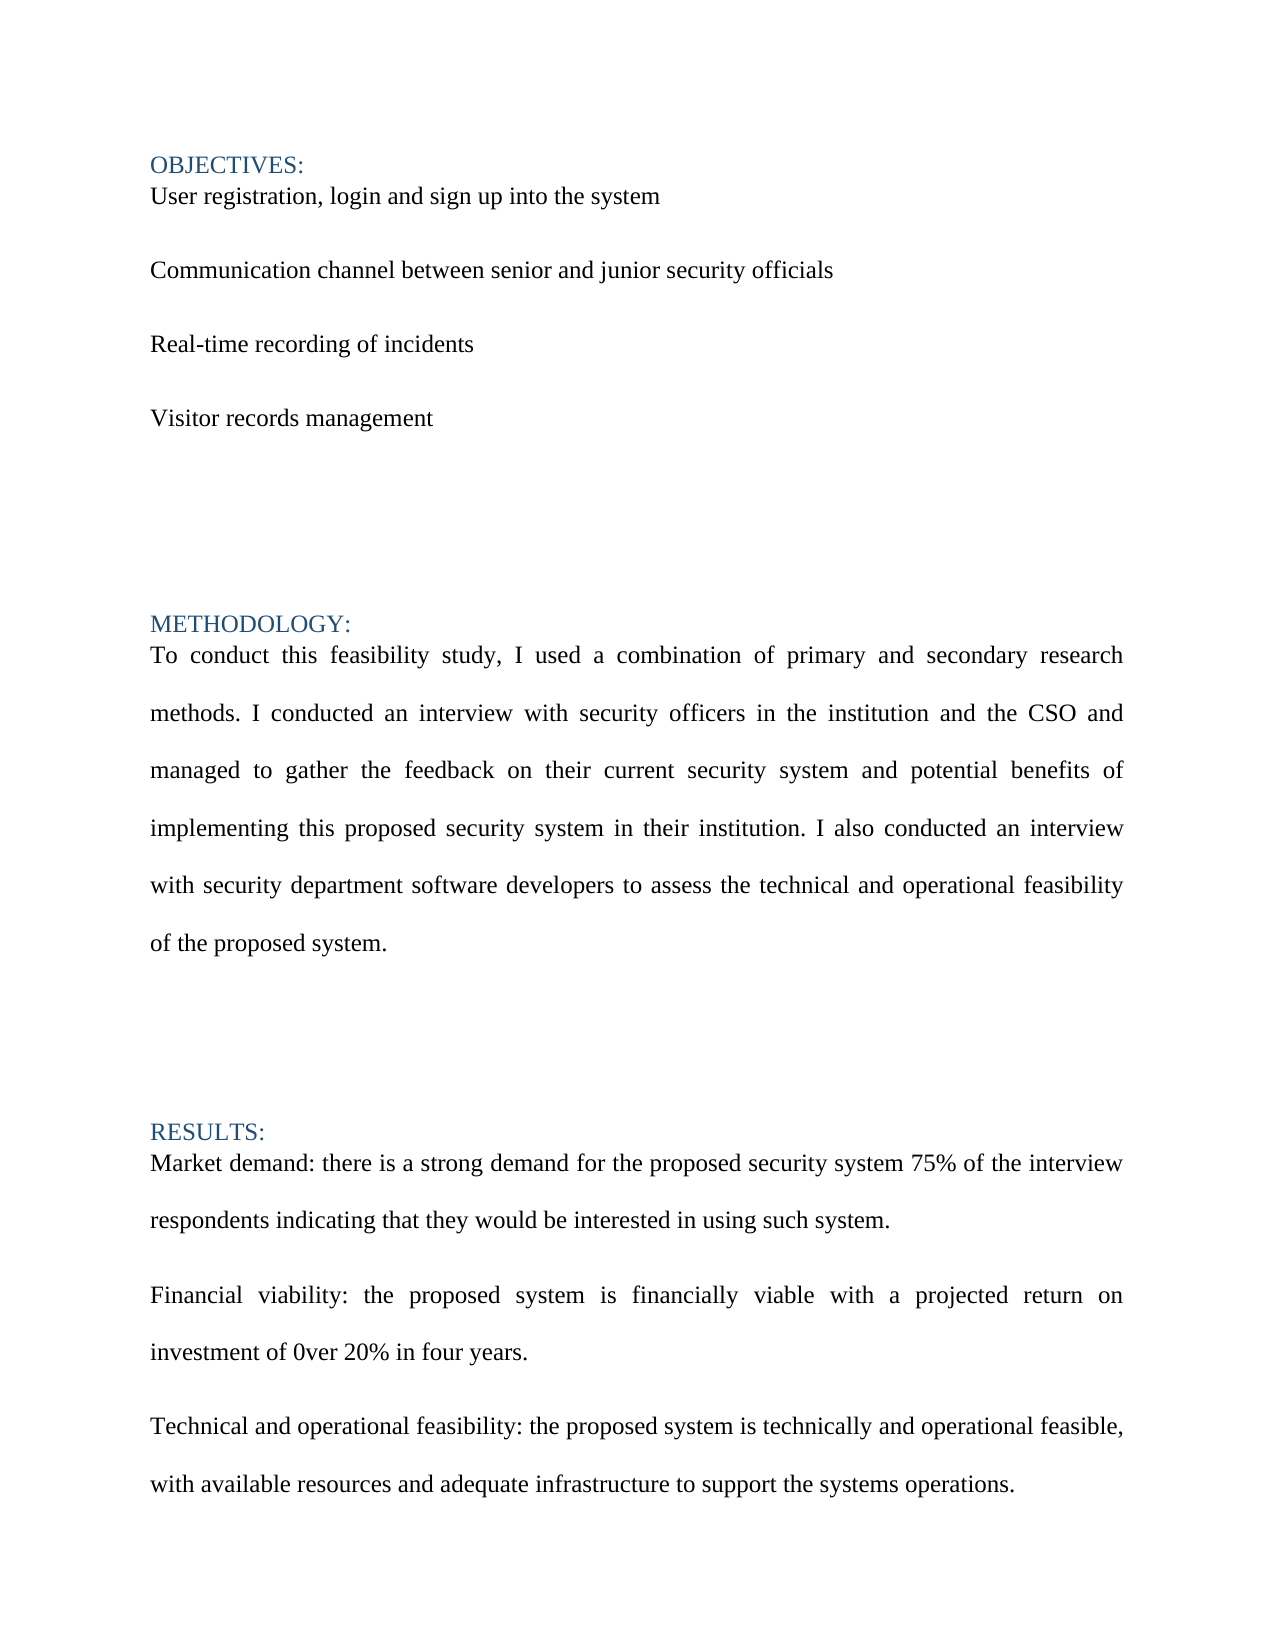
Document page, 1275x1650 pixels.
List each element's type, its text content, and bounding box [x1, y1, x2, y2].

text Real-time recording of incidents [150, 329, 1125, 358]
text Market demand: there is a strong demand for the proposed security system 75% of the interview respondents indicating that they would be interested in using such system. [150, 1148, 1125, 1234]
text Communication channel between senior and junior security officials [150, 255, 1125, 284]
subtitle RESULTS: [150, 1117, 1125, 1146]
text Financial viability: the proposed system is financially viable with a projected return on investment of 0ver 20% in four years. [150, 1280, 1125, 1366]
text Technical and operational feasibility: the proposed system is technically and operational feasible, with available resources and adequate infrastructure to support the systems operations. [150, 1411, 1125, 1498]
list To conduct this feasibility study, I used a combination of primary and secondary research methods. I conducted an interview with security officers in the institution and the CSO and managed to gather the feedback on their current security system and potential benefits of implementing this proposed security system in their institution. I also conducted an interview with security department software developers to assess the technical and operational feasibility of the proposed system. [150, 640, 1125, 957]
text User registration, login and sign up into the system [150, 181, 1125, 210]
subtitle OBJECTIVES: [150, 150, 1125, 179]
text Visitor records management [150, 403, 1125, 432]
subtitle METHODOLOGY: [150, 609, 1125, 638]
